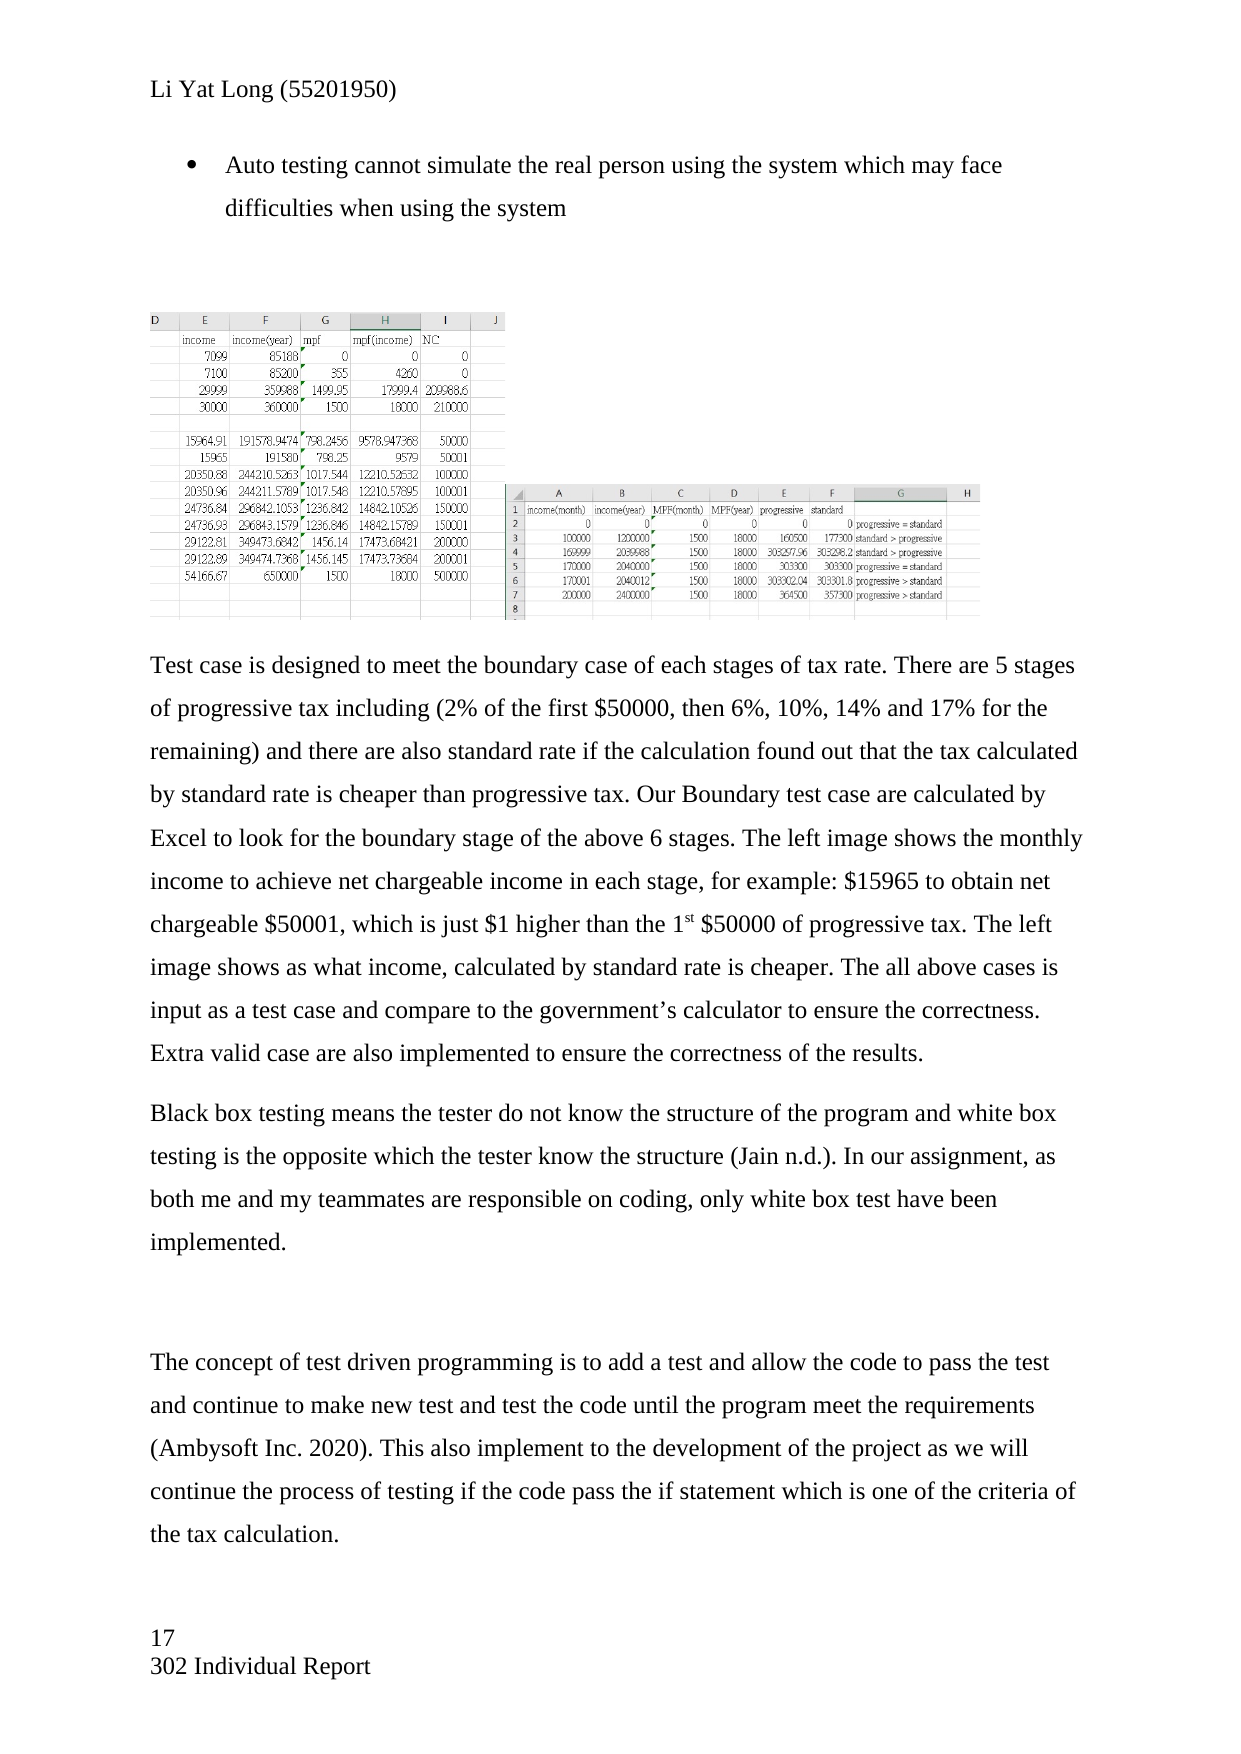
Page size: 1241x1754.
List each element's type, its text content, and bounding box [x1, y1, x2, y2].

picture [150, 312, 980, 620]
text The concept of test driven programming is to add a test and allow the code to pass the test and continue to make new test and test the code until the program meet the requirements (Ambysoft Inc. 2020). This also implement to the development of the project as we will continue the process of testing if the code pass the if statement which is one of the criteria of the tax calculation. [150, 1347, 1090, 1548]
text Test case is designed to meet the boundary case of each stages of tax rate. There are 5 stages of progressive tax including (2% of the first $50000, then 6%, 10%, 14% and 17% for the remaining) and there are also standard rate if the calculation found out that the tax calculated by standard rate is cheaper than progressive tax. Our Boundary test case are calculated by Excel to look for the boundary stage of the above 6 stages. The left image shows the monthly income to achieve net chargeable income in each stage, for example: $15965 to obtain net chargeable $50001, which is just $1 higher than the 1st $50000 of progressive tax. The left image shows as what income, calculated by standard rate is cheaper. The all above cases is input as a test case and compare to the government’s calculator to ensure the correctness. Extra valid case are also implemented to ensure the correctness of the results. [150, 650, 1090, 1067]
list Auto testing cannot simulate the real person using the system which may face difficulties when using the system [187, 150, 1090, 222]
text Black box testing means the tester do not know the structure of the program and white box testing is the opposite which the tester know the structure (Jain n.d.). In our assignment, as both me and my teammates are responsible on coding, only white box test have been implemented. [150, 1098, 1090, 1256]
